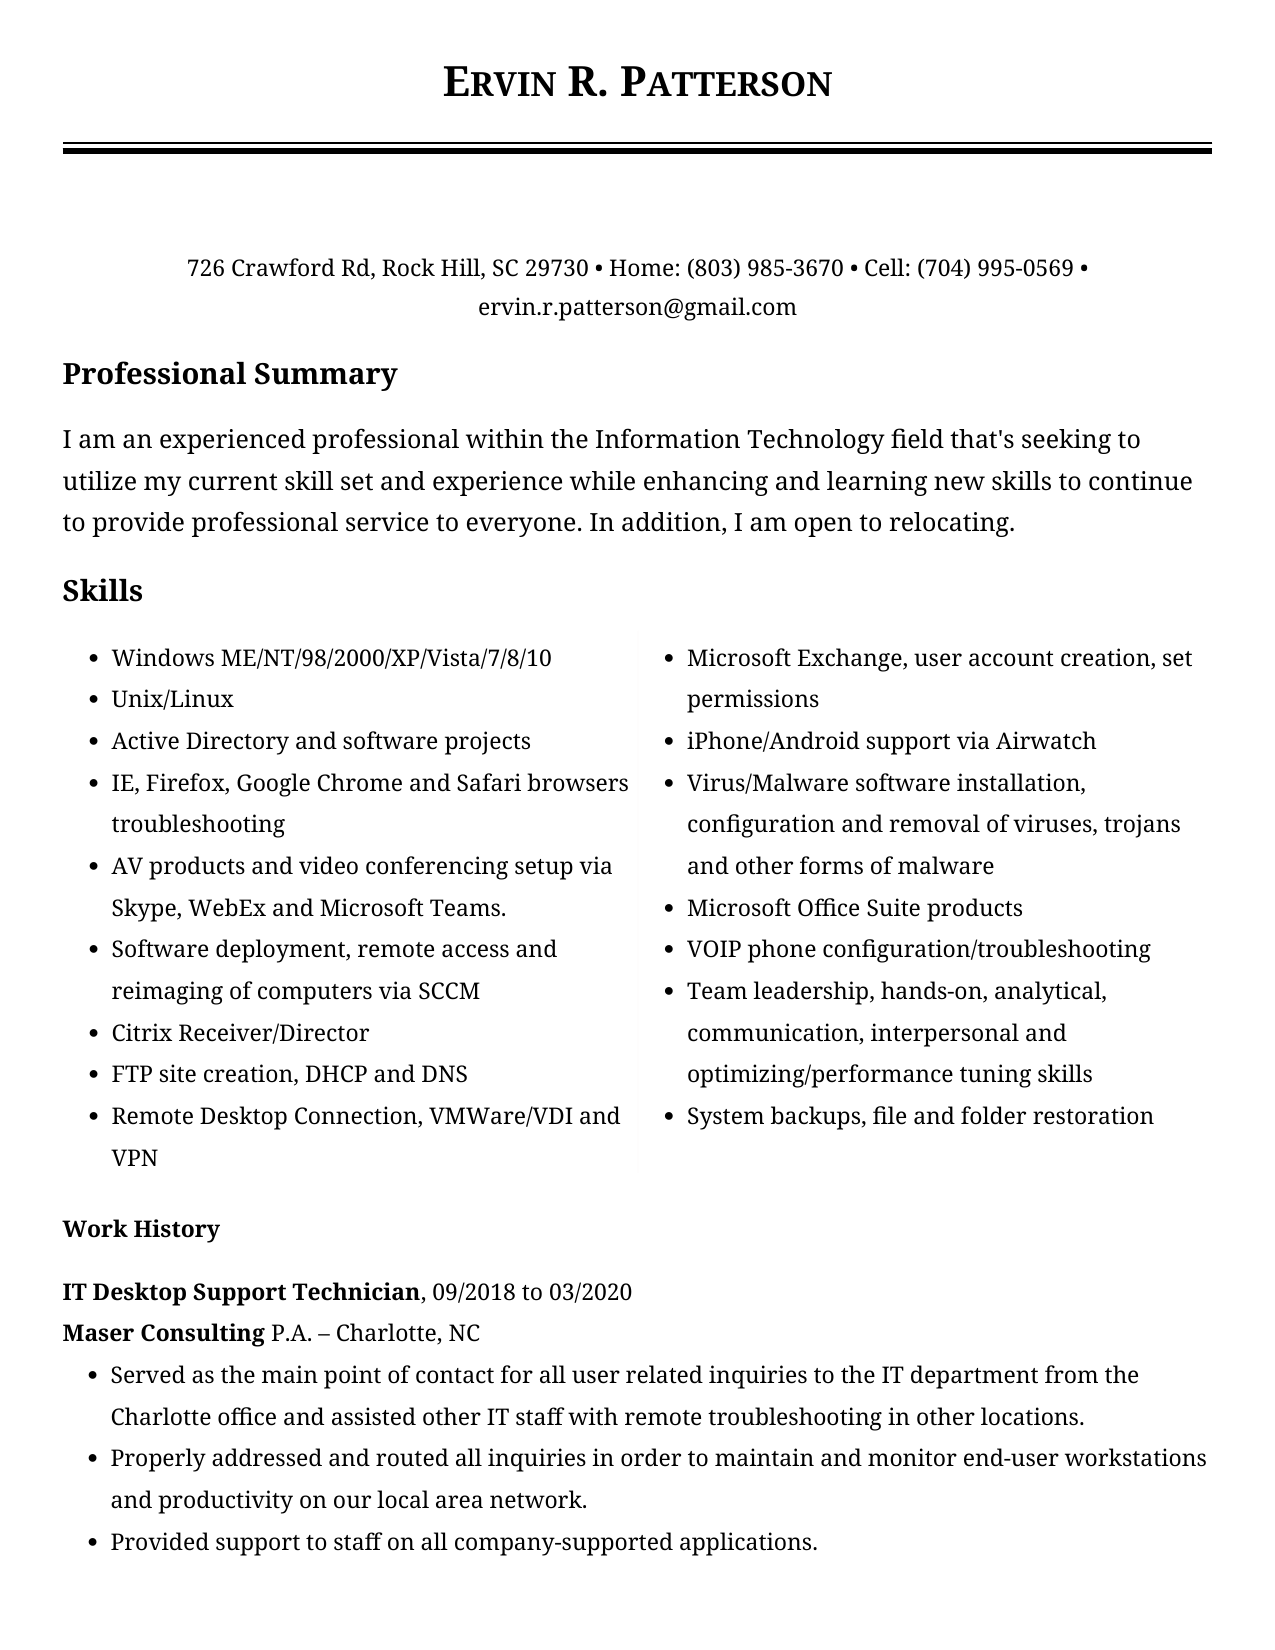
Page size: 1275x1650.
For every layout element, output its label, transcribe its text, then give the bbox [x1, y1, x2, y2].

text Ervin R. Patterson [62, 25, 1212, 144]
title Skills [62, 564, 1212, 610]
text 726 Crawford Rd, Rock Hill, SC 29730 • Home: (803) 985-3670 • Cell: (704) 995-0569 • ervin.r.patterson@gmail.com [62, 243, 1212, 322]
title Work History [62, 1198, 1212, 1244]
list Properly addressed and routed all inquiries in order to maintain and monitor end-user workstations and productivity on our local area network. [88, 1432, 1212, 1515]
table_header Microsoft Exchange, user account creation, set permissions iPhone/Android support via Airwatch Virus/Malware software installation, configuration and removal of viruses, trojans and other forms of malware Microsoft Office Suite products VOIP phone configuration/troubleshooting Team leadership, hands-on, analytical, communication, interpersonal and optimizing/performance tuning skills System backups, file and folder restoration [639, 631, 1213, 1173]
list Provided support to staff on all company-supported applications. [88, 1515, 1212, 1557]
text Maser Consulting P.A. – Charlotte, NC [62, 1307, 1212, 1348]
table_header Windows ME/NT/98/2000/XP/Vista/7/8/10 Unix/Linux Active Directory and software projects IE, Firefox, Google Chrome and Safari browsers troubleshooting AV products and video conferencing setup via Skype, WebEx and Microsoft Teams. Software deployment, remote access and reimaging of computers via SCCM Citrix Receiver/Director FTP site creation, DHCP and DNS Remote Desktop Connection, VMWare/VDI and VPN [63, 631, 637, 1173]
list Served as the main point of contact for all user related inquiries to the IT department from the Charlotte office and assisted other IT staff with remote troubleshooting in other locations. [88, 1348, 1212, 1432]
title Professional Summary [62, 347, 1212, 393]
text I am an experienced professional within the Information Technology field that's seeking to utilize my current skill set and experience while enhancing and learning new skills to continue to provide professional service to everyone. In addition, I am open to relocating. [62, 414, 1212, 539]
text IT Desktop Support Technician, 09/2018 to 03/2020 [62, 1265, 1212, 1307]
